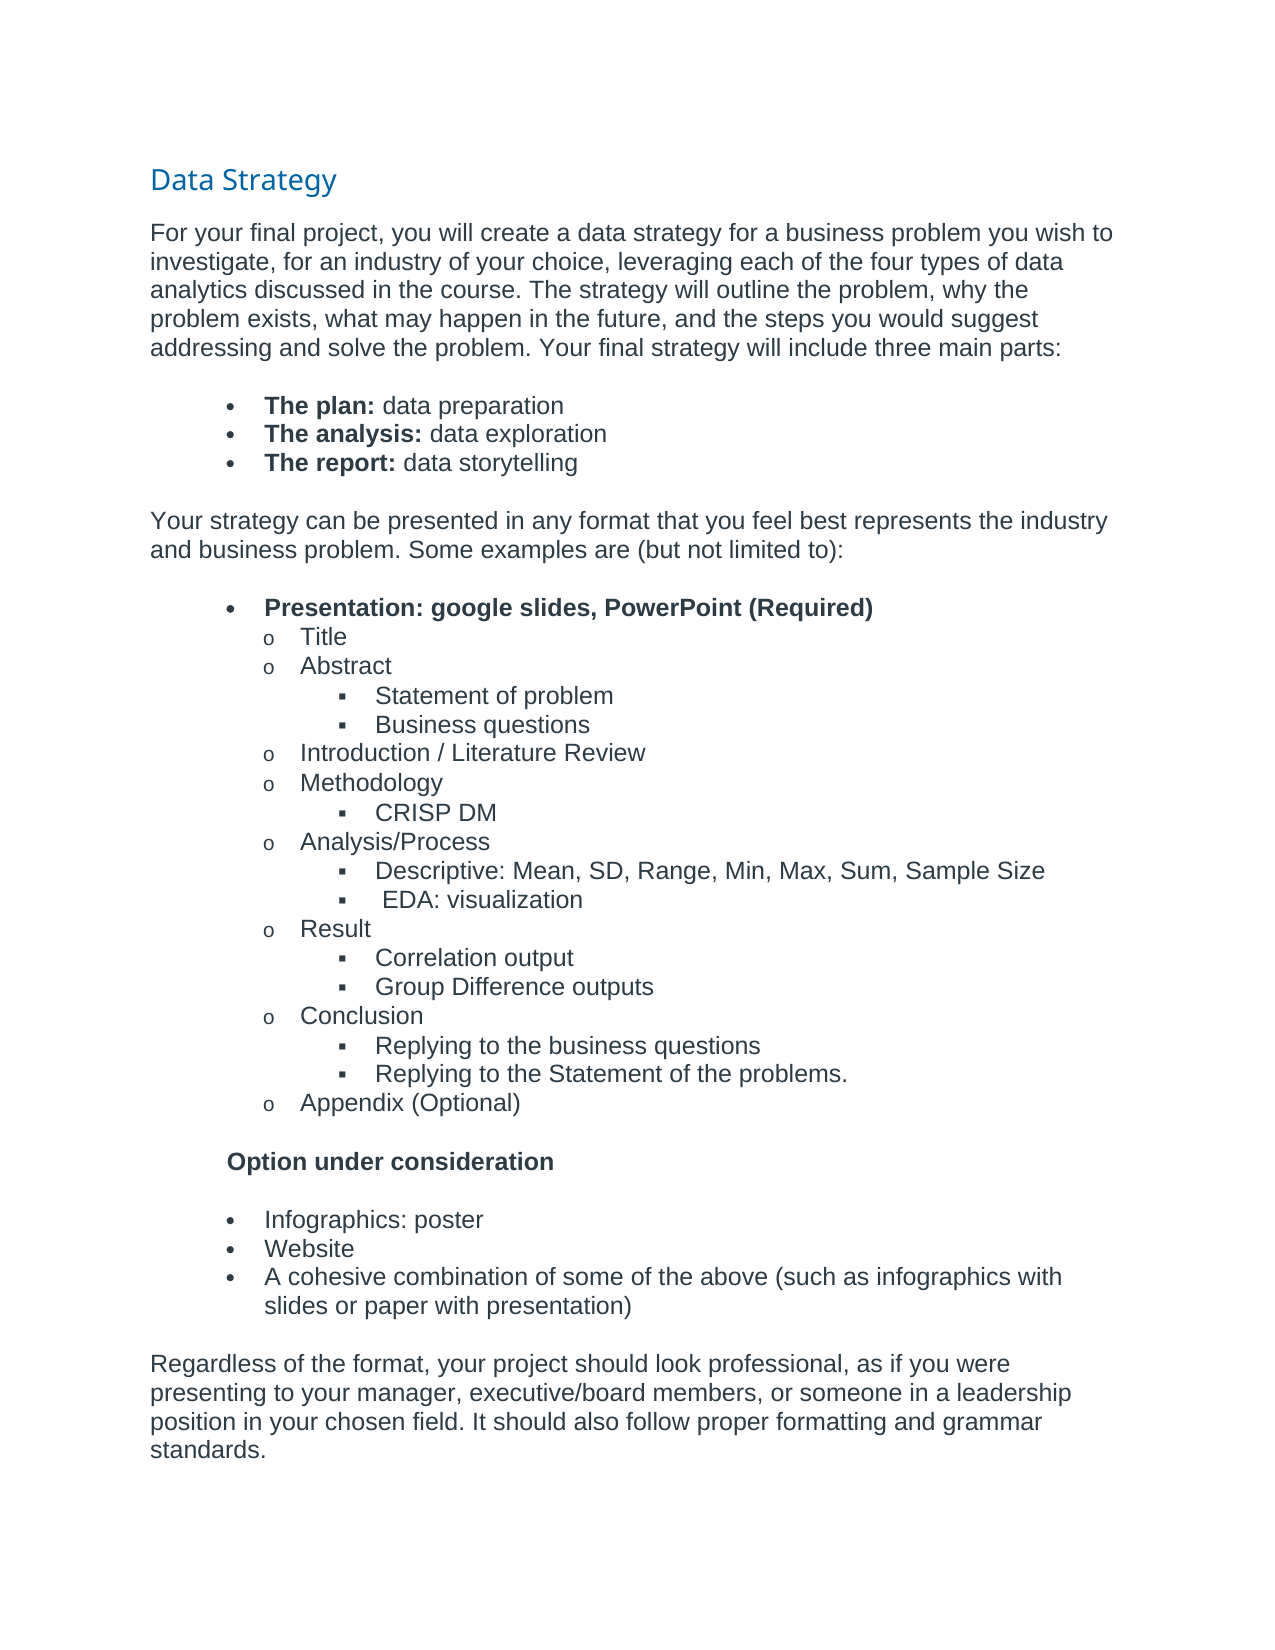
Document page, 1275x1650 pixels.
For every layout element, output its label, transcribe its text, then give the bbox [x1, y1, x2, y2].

list Correlation output [337, 943, 1125, 972]
list Abstract [262, 651, 1125, 681]
list Group Difference outputs [337, 972, 1125, 1001]
list Replying to the Statement of the problems. [337, 1059, 1125, 1088]
text For your final project, you will create a data strategy for a business problem you wish to investigate, for an industry of your choice, leveraging each of the four types of data analytics discussed in the course. The strategy will outline the problem, why the problem exists, what may happen in the future, and the steps you would suggest addressing and solve the problem. Your final strategy will include three main parts: [150, 218, 1125, 362]
list Title [262, 622, 1125, 651]
list The analysis: data exploration [227, 419, 1125, 448]
list The plan: data preparation [227, 391, 1125, 419]
text Data Strategy [150, 159, 1125, 199]
text Your strategy can be presented in any format that you feel best represents the industry and business problem. Some examples are (but not limited to): [150, 506, 1125, 564]
list Replying to the business questions [337, 1031, 1125, 1059]
list Conclusion [262, 1001, 1125, 1031]
list Appendix (Optional) [262, 1088, 1125, 1118]
text Option under consideration [227, 1147, 1125, 1176]
list Result [262, 914, 1125, 943]
list The report: data storytelling [227, 448, 1125, 477]
list Business questions [337, 710, 1125, 738]
list A cohesive combination of some of the above (such as infographics with slides or paper with presentation) [227, 1262, 1125, 1320]
list Analysis/Process [262, 827, 1125, 856]
list Infographics: poster [227, 1205, 1125, 1234]
list Statement of problem [337, 681, 1125, 710]
list Website [227, 1234, 1125, 1262]
text Regardless of the format, your project should look professional, as if you were presenting to your manager, executive/board members, or someone in a leadership position in your chosen field. It should also follow proper formatting and grammar standards. [150, 1349, 1125, 1464]
list Presentation: google slides, PowerPoint (Required) [227, 593, 1125, 622]
list Descriptive: Mean, SD, Range, Min, Max, Sum, Sample Size [337, 856, 1125, 885]
list Introduction / Literature Review [262, 738, 1125, 768]
list EDA: visualization [337, 885, 1125, 914]
list Methodology [262, 768, 1125, 798]
list CRISP DM [337, 798, 1125, 827]
